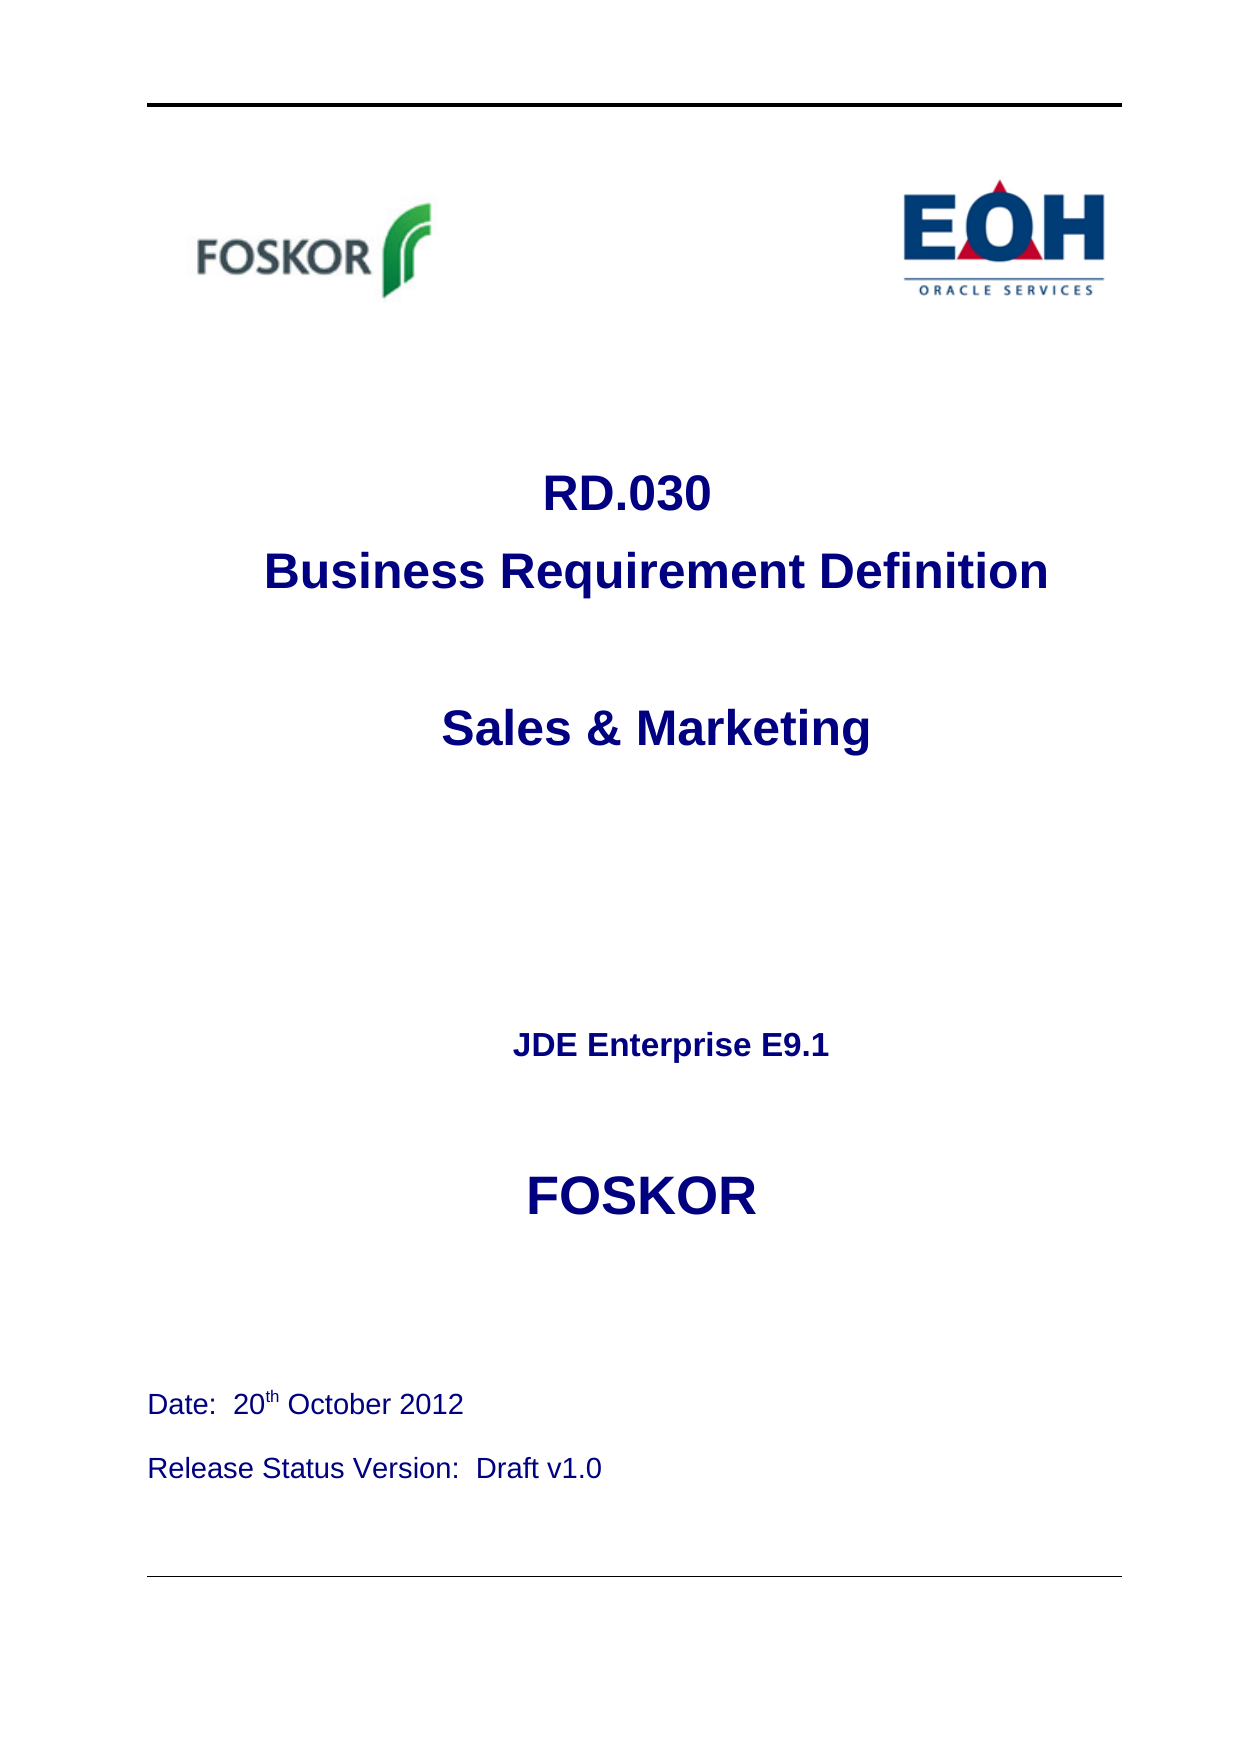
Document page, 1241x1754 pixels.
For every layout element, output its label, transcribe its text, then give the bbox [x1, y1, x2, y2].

title Sales & Marketing [191, 698, 1122, 756]
picture [897, 175, 1120, 308]
title Date: 20th October 2012 [147, 1387, 1122, 1421]
title FOSKOR [147, 1163, 1122, 1226]
picture [186, 195, 438, 302]
title JDE Enterprise E9.1 [147, 1025, 1122, 1064]
title RD.030 [132, 463, 1122, 520]
title Business Requirement Definition [191, 541, 1122, 599]
title Release Status Version: Draft v1.0 [147, 1451, 1122, 1484]
